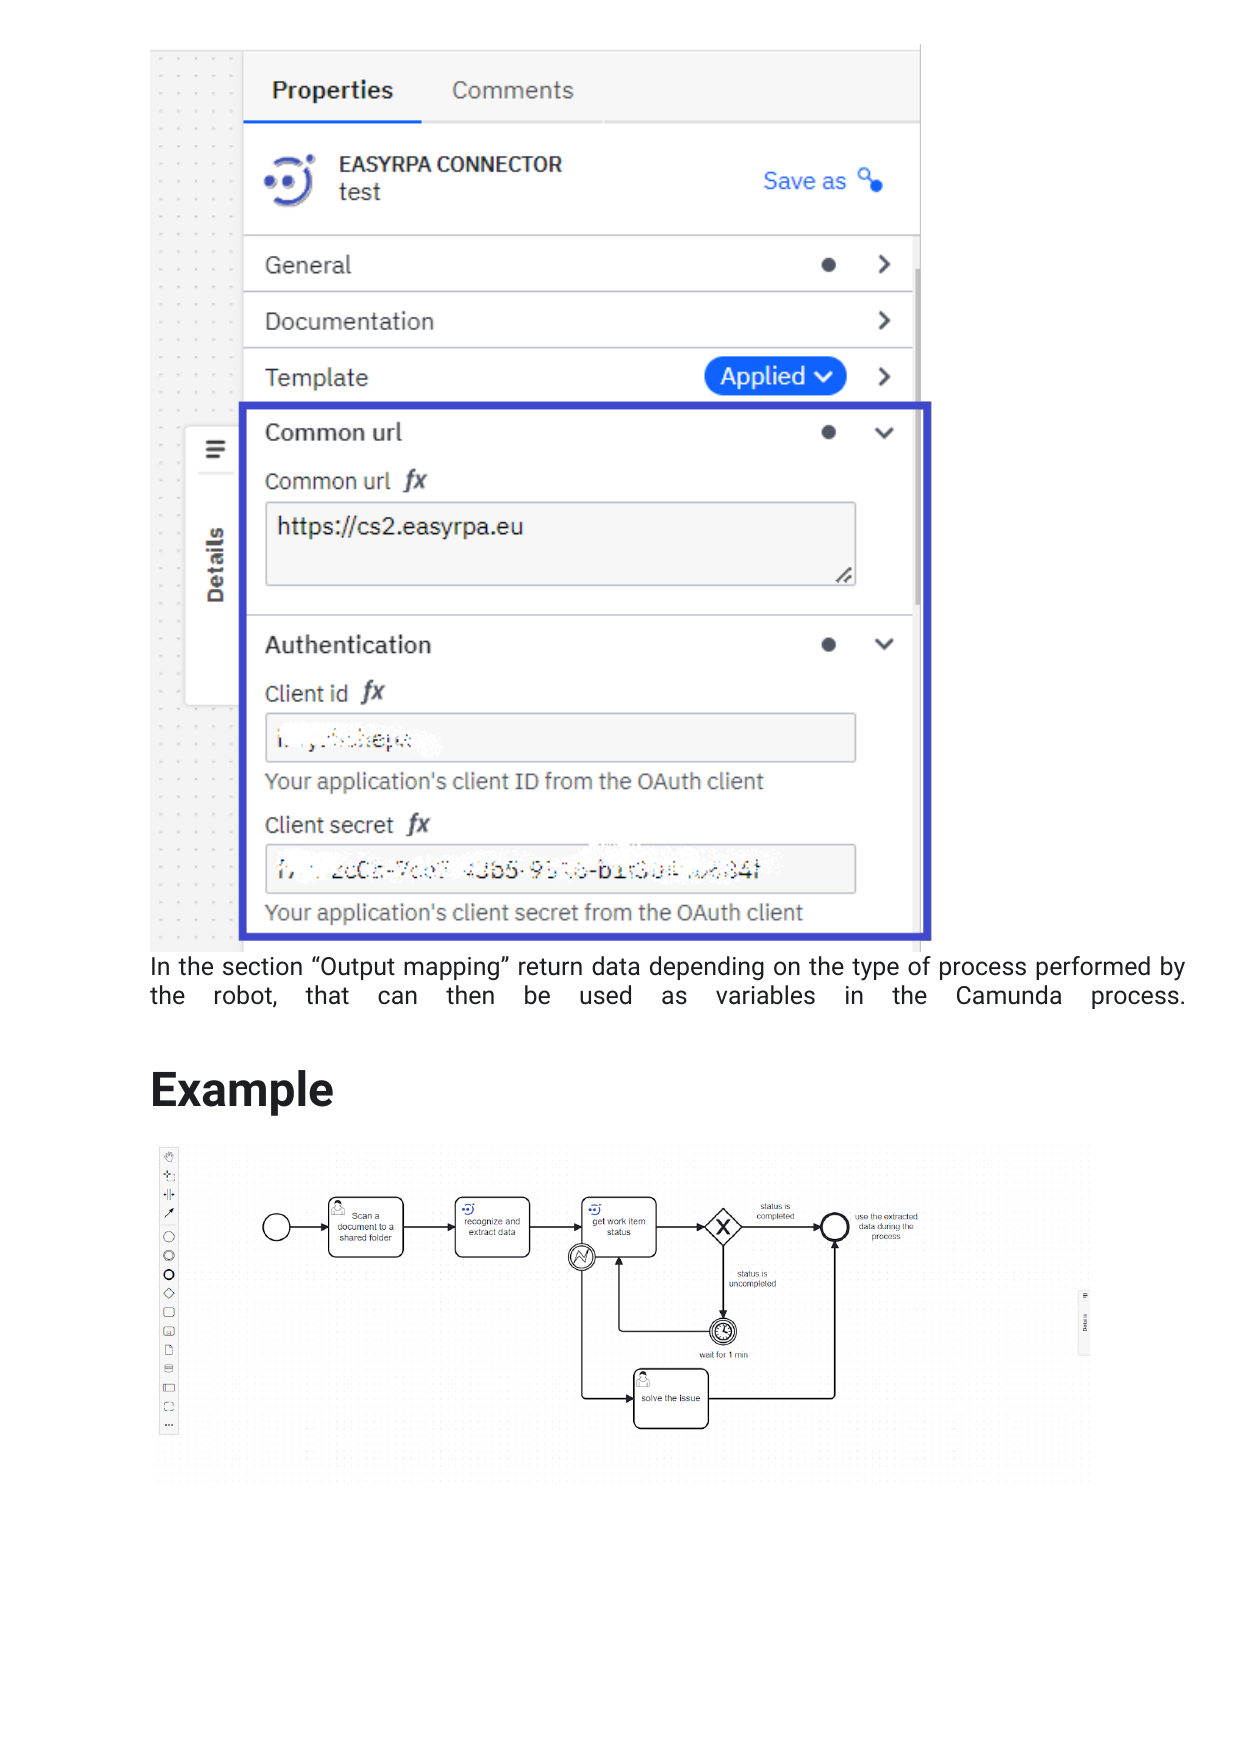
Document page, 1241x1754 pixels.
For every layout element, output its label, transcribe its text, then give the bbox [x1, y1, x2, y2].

text Example [150, 1062, 1139, 1118]
picture [150, 1143, 1091, 1485]
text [150, 1143, 1139, 1602]
picture [150, 44, 958, 952]
